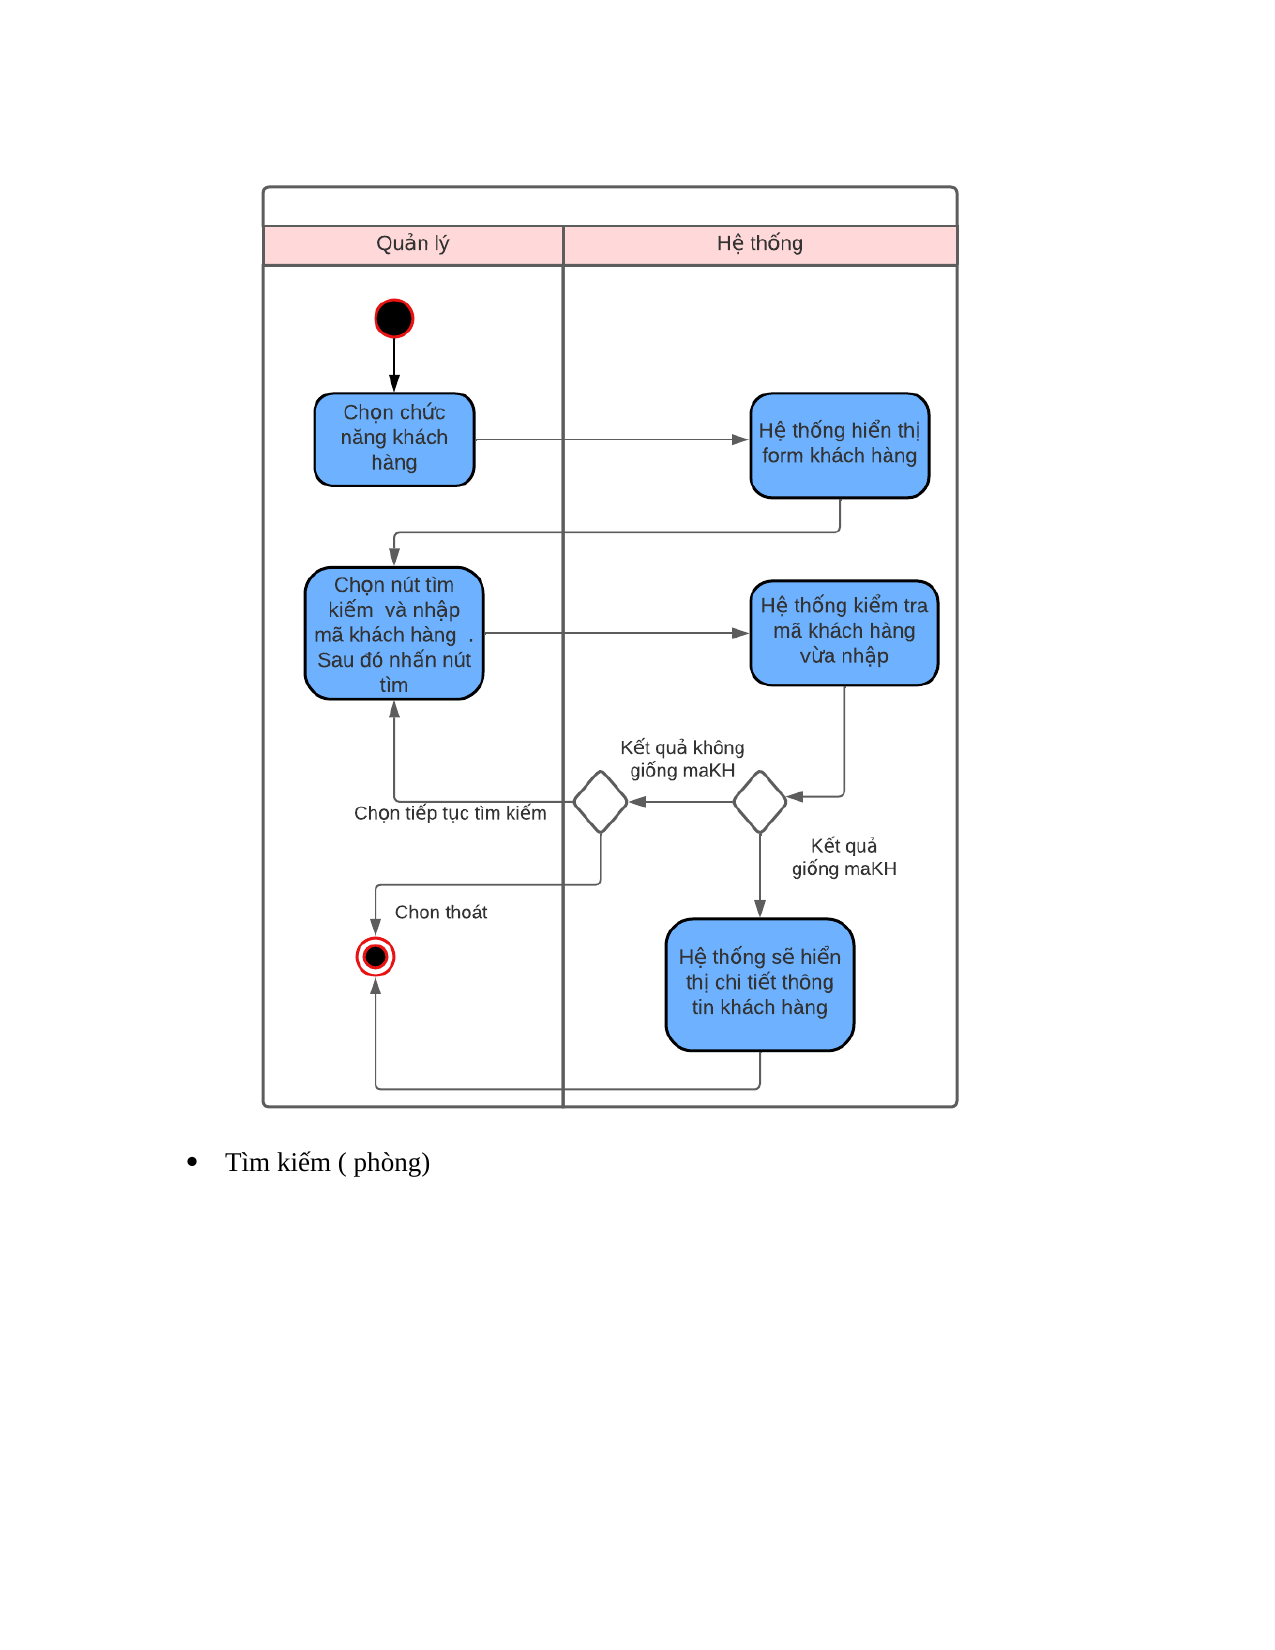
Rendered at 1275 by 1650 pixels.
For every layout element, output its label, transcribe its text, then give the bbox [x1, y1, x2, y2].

picture [225, 150, 994, 1144]
list Tìm kiếm ( phòng) [187, 1146, 1125, 1177]
